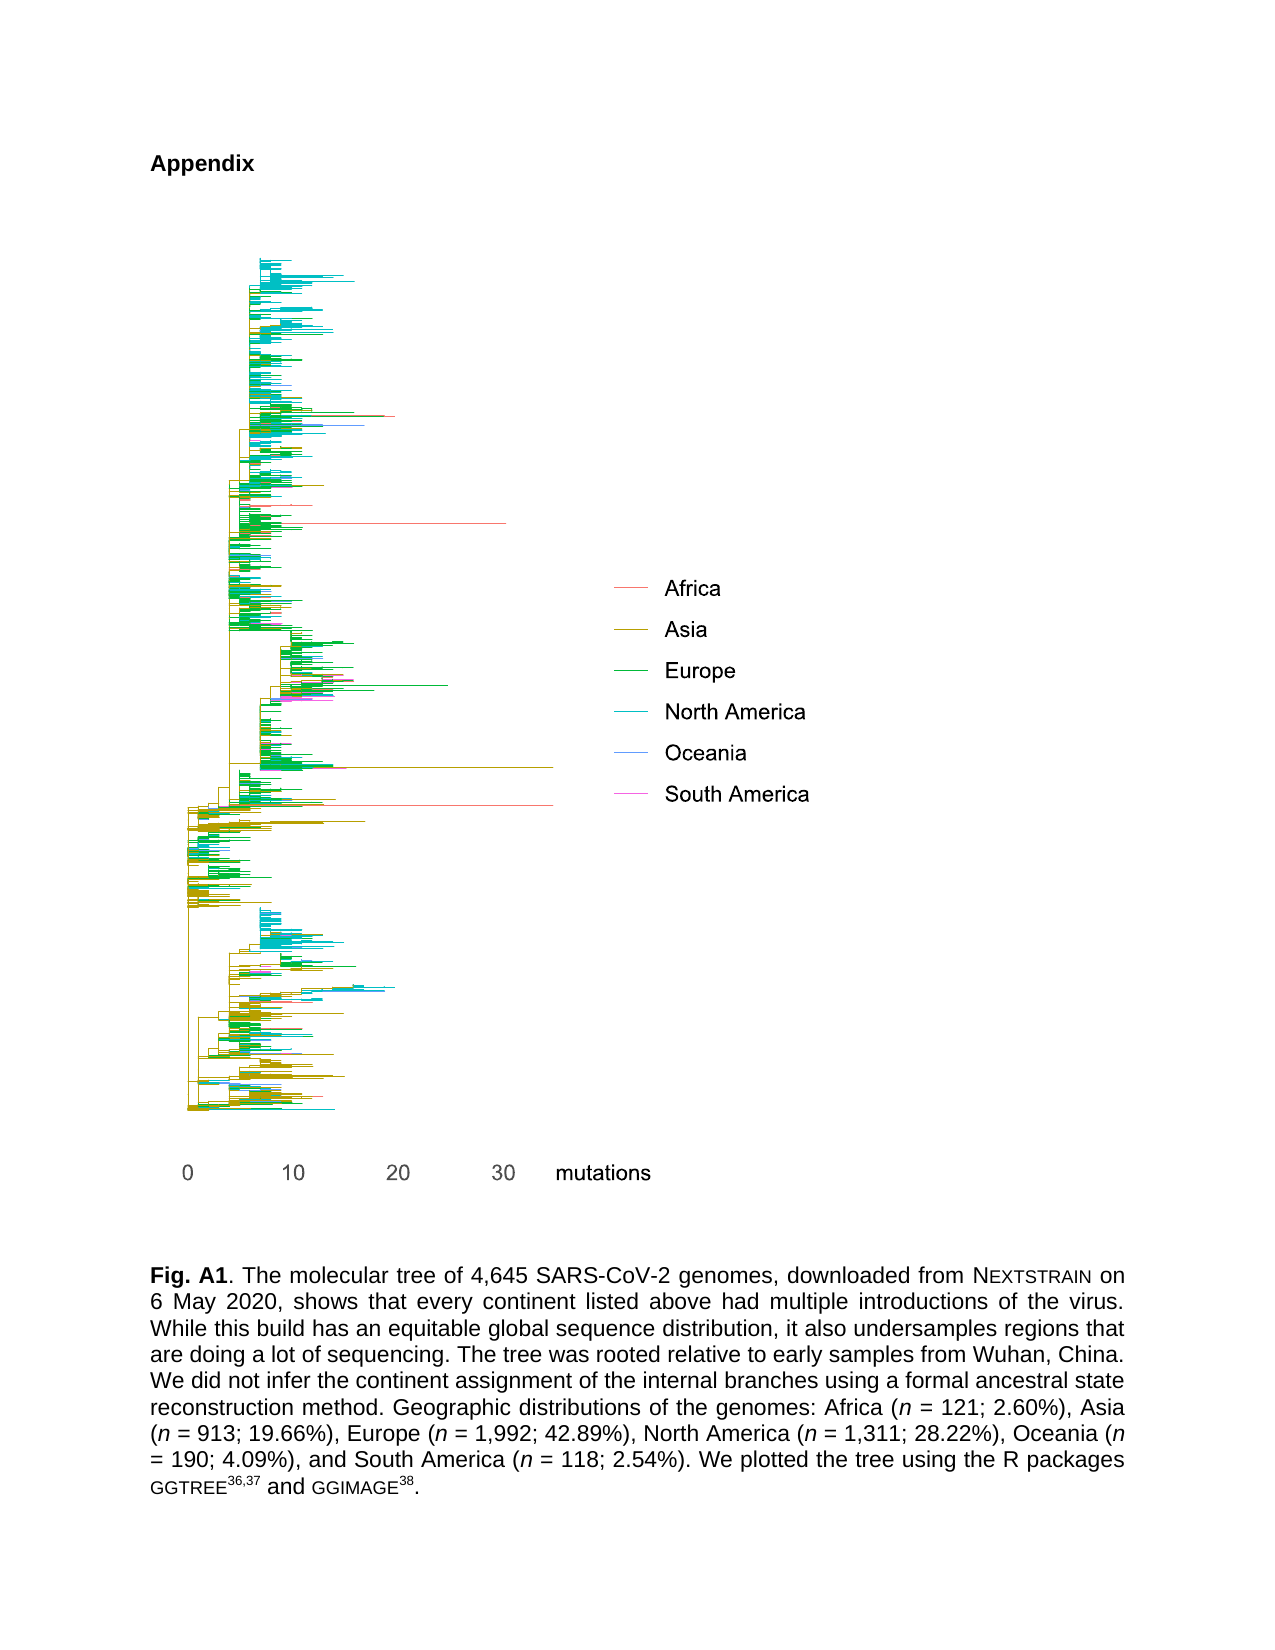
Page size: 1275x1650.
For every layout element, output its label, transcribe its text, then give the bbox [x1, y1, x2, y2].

text Fig. A1. The molecular tree of 4,645 SARS-CoV-2 genomes, downloaded from Nextstrain on 6 May 2020, shows that every continent listed above had multiple introductions of the virus. While this build has an equitable global sequence distribution, it also undersamples regions that are doing a lot of sequencing. The tree was rooted relative to early samples from Wuhan, China. We did not infer the continent assignment of the internal branches using a formal ancestral state reconstruction method. Geographic distributions of the genomes: Africa (n = 121; 2.60%), Asia (n = 913; 19.66%), Europe (n = 1,992; 42.89%), North America (n = 1,311; 28.22%), Oceania (n = 190; 4.09%), and South America (n = 118; 2.54%). We plotted the tree using the R packages ggtree36,37 and ggimage38. [150, 1262, 1125, 1499]
text Appendix [150, 150, 1125, 176]
